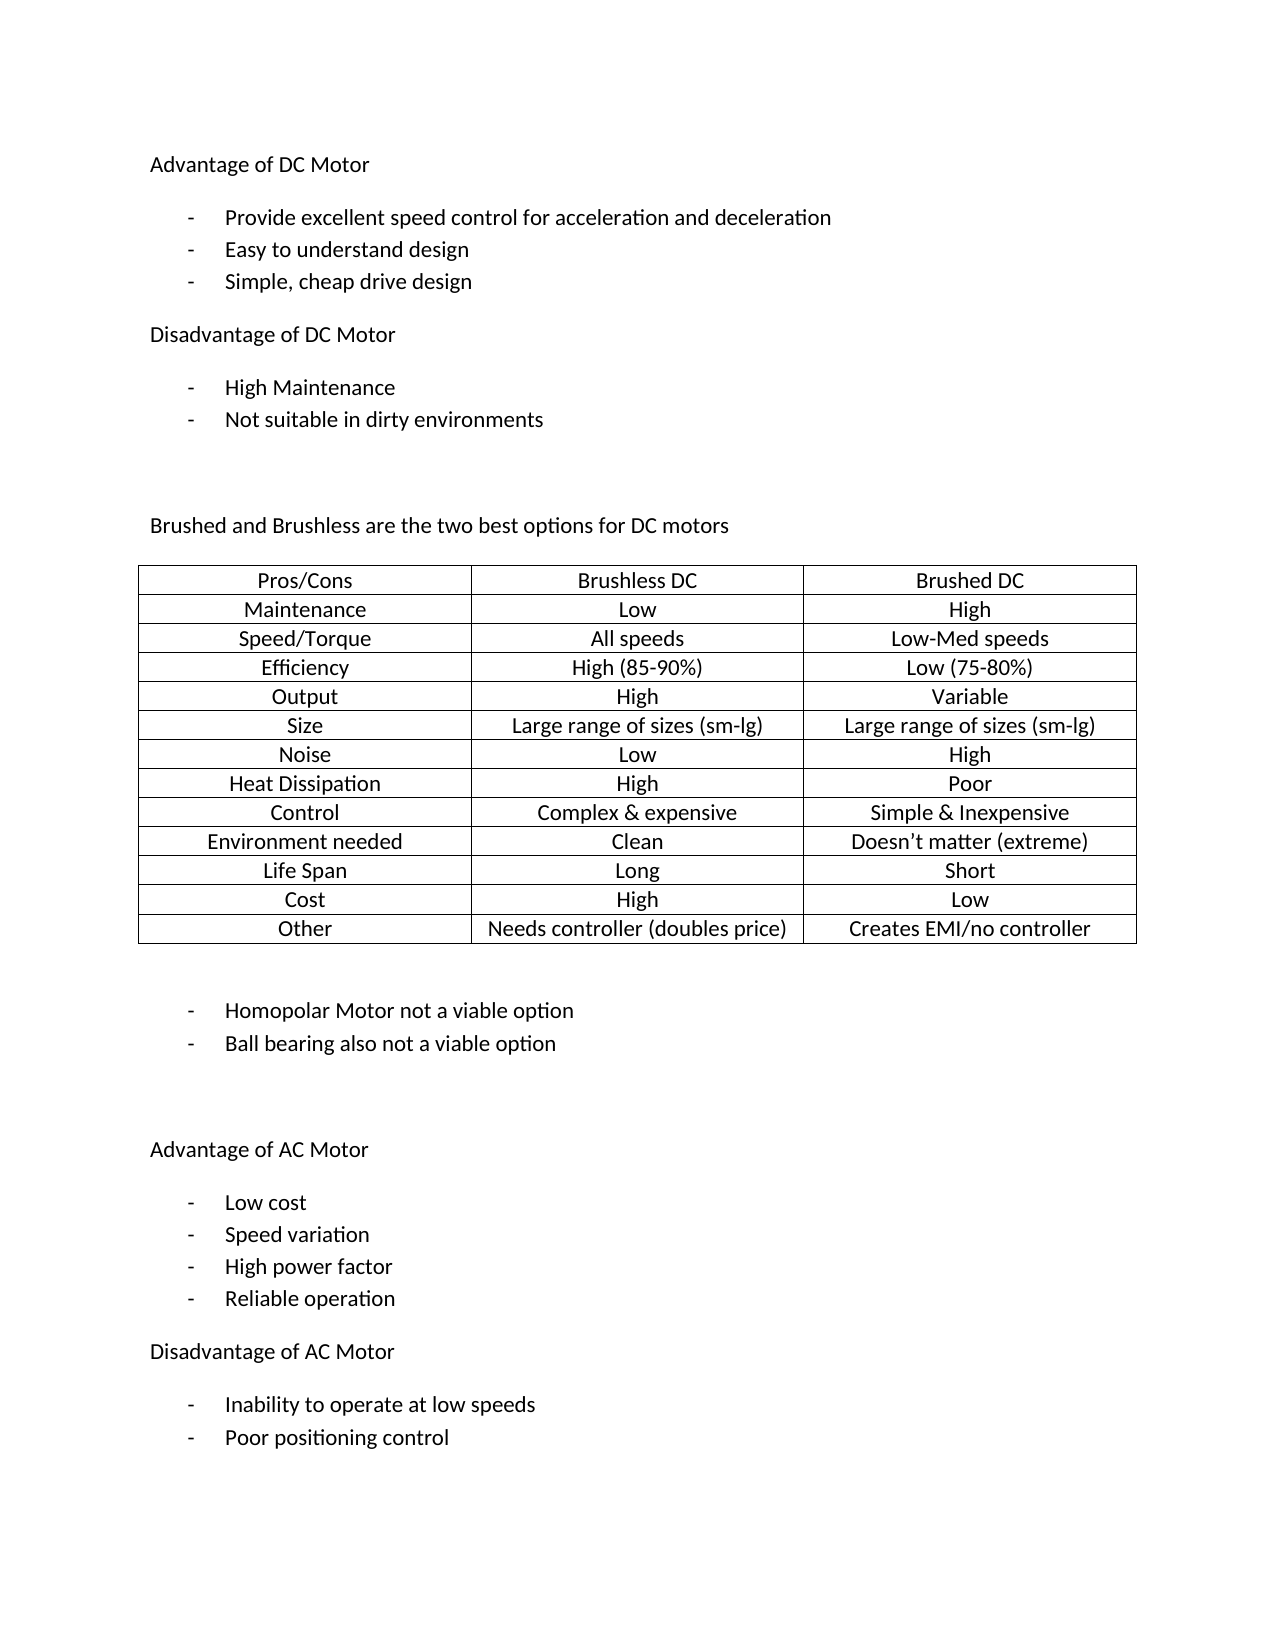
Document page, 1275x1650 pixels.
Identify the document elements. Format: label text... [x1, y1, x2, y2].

table_cell Low-Med speeds [804, 624, 1136, 652]
list Homopolar Motor not a viable option [187, 997, 1125, 1024]
table_cell High [472, 769, 803, 797]
table_cell Life Span [139, 856, 471, 884]
table_cell Low [804, 885, 1136, 913]
table_cell Efficiency [139, 653, 471, 681]
table_cell High [804, 740, 1136, 768]
table_cell Output [139, 682, 471, 710]
table_cell High [472, 885, 803, 913]
table_cell Control [139, 798, 471, 826]
table_cell Noise [139, 740, 471, 768]
text Advantage of AC Motor [150, 1135, 1125, 1163]
table_cell Creates EMI/no controller [804, 915, 1136, 942]
table_cell Variable [804, 682, 1136, 710]
table_cell Needs controller (doubles price) [472, 915, 803, 942]
list Inability to operate at low speeds [187, 1390, 1125, 1418]
table_cell Clean [472, 827, 803, 855]
list Simple, cheap drive design [187, 267, 1125, 295]
list Easy to understand design [187, 235, 1125, 263]
table_cell Speed/Torque [139, 624, 471, 652]
table_cell Low (75-80%) [804, 653, 1136, 681]
table_cell Poor [804, 769, 1136, 797]
table_cell Maintenance [139, 595, 471, 623]
table_cell Low [472, 740, 803, 768]
table_cell Cost [139, 885, 471, 913]
table_cell Size [139, 711, 471, 739]
table_cell Doesn’t matter (extreme) [804, 827, 1136, 855]
list Poor positioning control [187, 1423, 1125, 1451]
table_cell Short [804, 856, 1136, 884]
table_cell Complex & expensive [472, 798, 803, 826]
table_cell Low [472, 595, 803, 623]
table_header Pros/Cons [139, 566, 471, 594]
table_cell Environment needed [139, 827, 471, 855]
list High Maintenance [187, 373, 1125, 401]
list Provide excellent speed control for acceleration and deceleration [187, 203, 1125, 231]
list Ball bearing also not a viable option [187, 1029, 1125, 1057]
list Reliable operation [187, 1284, 1125, 1312]
table_cell High [804, 595, 1136, 623]
table_cell Long [472, 856, 803, 884]
table_header Brushed DC [804, 566, 1136, 594]
list Low cost [187, 1188, 1125, 1216]
table_cell Large range of sizes (sm-lg) [472, 711, 803, 739]
text Disadvantage of DC Motor [150, 320, 1125, 348]
table_cell High (85-90%) [472, 653, 803, 681]
table_cell Heat Dissipation [139, 769, 471, 797]
text Advantage of DC Motor [150, 150, 1125, 178]
table_cell Other [139, 915, 471, 942]
table_header Brushless DC [472, 566, 803, 594]
list Speed variation [187, 1220, 1125, 1248]
table_cell All speeds [472, 624, 803, 652]
text Disadvantage of AC Motor [150, 1337, 1125, 1365]
list Not suitable in dirty environments [187, 406, 1125, 434]
table_cell Simple & Inexpensive [804, 798, 1136, 826]
table_cell High [472, 682, 803, 710]
text Brushed and Brushless are the two best options for DC motors [150, 512, 1125, 540]
list High power factor [187, 1252, 1125, 1280]
table_cell Large range of sizes (sm-lg) [804, 711, 1136, 739]
